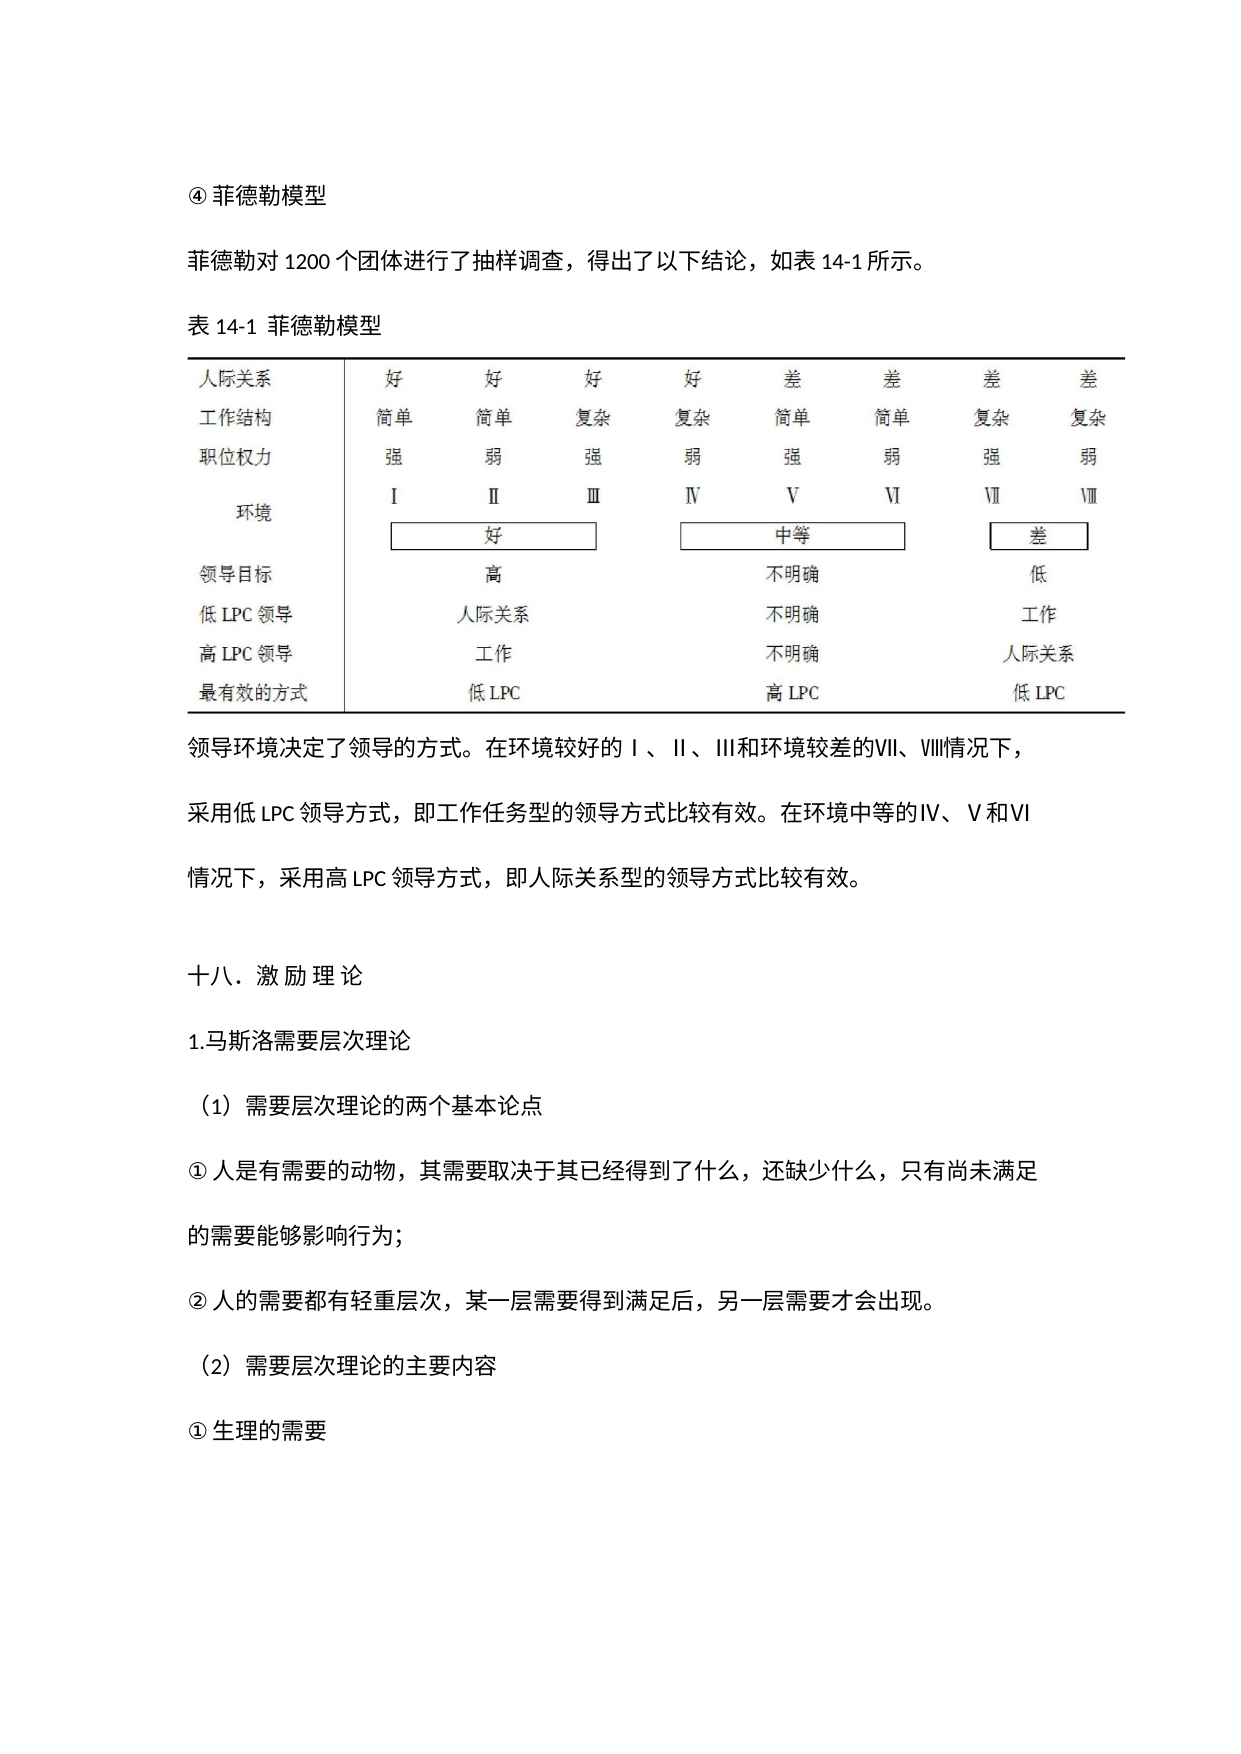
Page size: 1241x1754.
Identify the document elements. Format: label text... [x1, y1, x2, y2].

text 表14-1 菲德勒模型 [187, 292, 1053, 357]
text ④菲德勒模型 [187, 162, 1053, 227]
text 菲德勒对1200个团体进行了抽样调查，得出了以下结论，如表14-1所示。 [187, 227, 1053, 292]
text ①人是有需要的动物，其需要取决于其已经得到了什么，还缺少什么，只有尚未满足的需要能够影响行为； [187, 1137, 1053, 1267]
text 十八．激 励 理 论 [187, 942, 1053, 1007]
text （1）需要层次理论的两个基本论点 [187, 1072, 1053, 1137]
text （2）需要层次理论的主要内容 [187, 1332, 1053, 1397]
text 1.马斯洛需要层次理论 [187, 1007, 1053, 1072]
text ①生理的需要 [187, 1397, 1053, 1462]
text 领导环境决定了领导的方式。在环境较好的Ⅰ、Ⅱ、Ⅲ和环境较差的Ⅶ、Ⅷ情况下，采用低LPC领导方式，即工作任务型的领导方式比较有效。在环境中等的Ⅳ、Ⅴ和Ⅵ情况下，采用高LPC领导方式，即人际关系型的领导方式比较有效。 [187, 714, 1053, 909]
text ②人的需要都有轻重层次，某一层需要得到满足后，另一层需要才会出现。 [187, 1267, 1053, 1332]
picture [187, 357, 1125, 714]
